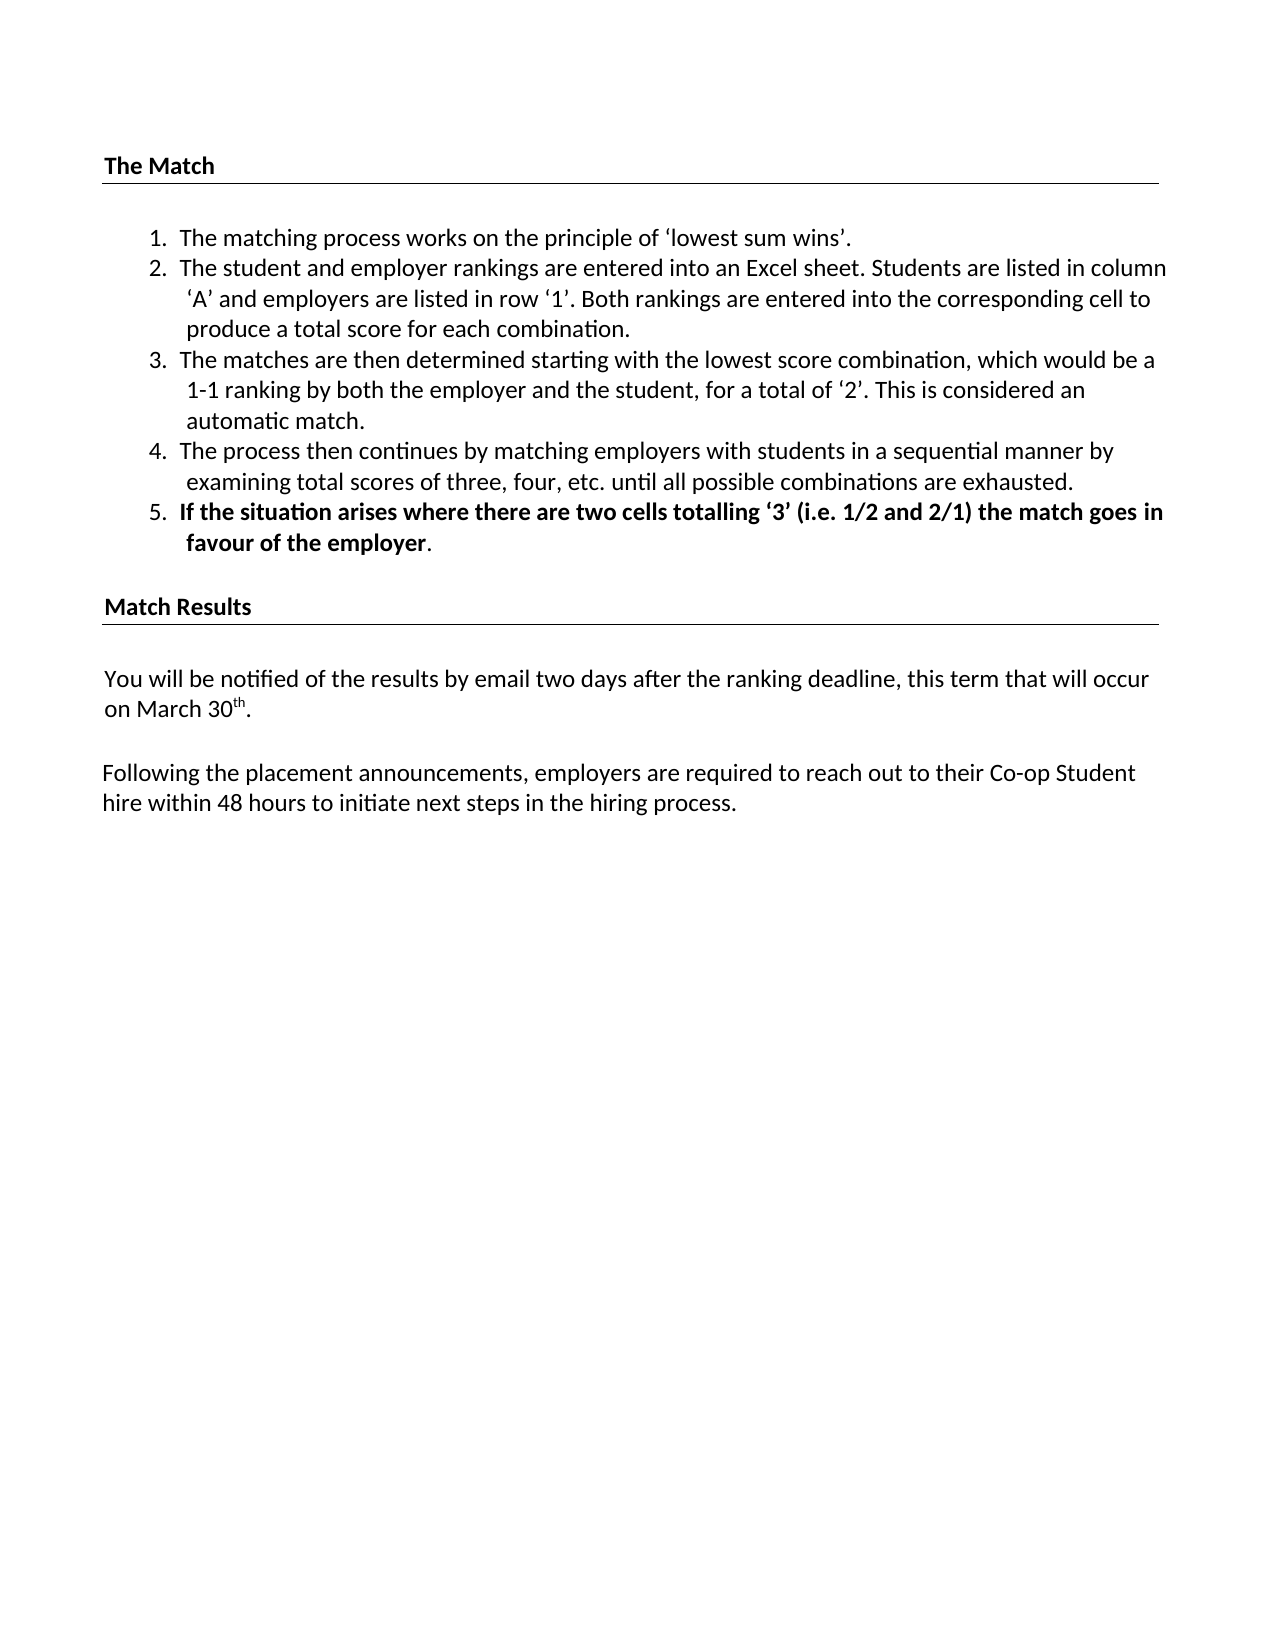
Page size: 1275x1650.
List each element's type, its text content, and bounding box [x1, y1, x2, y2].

list If the situation arises where there are two cells totalling ‘3’ (i.e. 1/2 and 2/1) the match goes in favour of the employer. [149, 497, 1177, 558]
list The matching process works on the principle of ‘lowest sum wins’. [149, 222, 1177, 252]
text Following the placement announcements, employers are required to reach out to their Co-op Student hire within 48 hours to initiate next steps in the hiring process. [102, 757, 1177, 818]
subtitle Match Results [104, 591, 1177, 622]
list The matches are then determined starting with the lowest score combination, which would be a 1-1 ranking by both the employer and the student, for a total of ‘2’. This is considered an automatic match. [149, 344, 1177, 436]
subtitle The Match [104, 150, 1177, 181]
text You will be notified of the results by email two days after the ranking deadline, this term that will occur on March 30th. [104, 663, 1177, 724]
list The process then continues by matching employers with students in a sequential manner by examining total scores of three, four, etc. until all possible combinations are exhausted. [149, 436, 1177, 497]
list The student and employer rankings are entered into an Excel sheet. Students are listed in column ‘A’ and employers are listed in row ‘1’. Both rankings are entered into the corresponding cell to produce a total score for each combination. [149, 252, 1177, 344]
